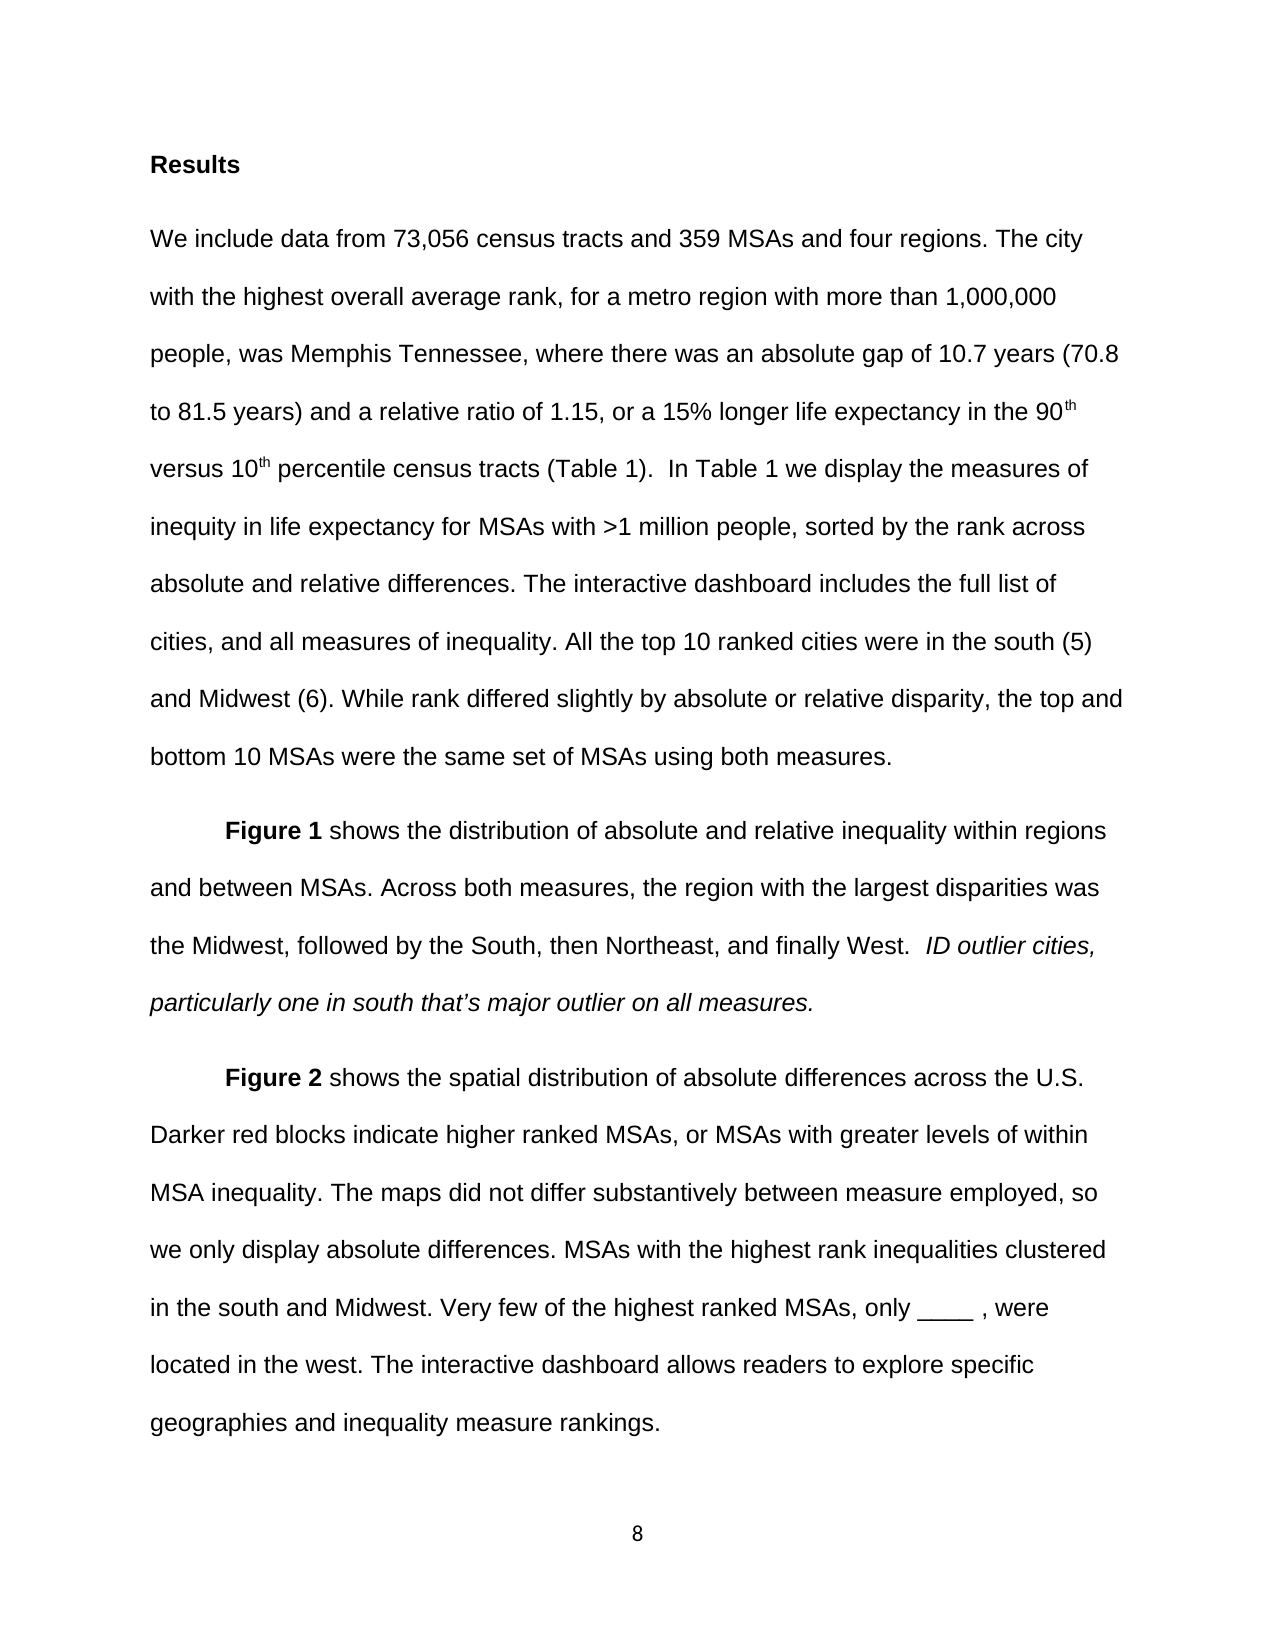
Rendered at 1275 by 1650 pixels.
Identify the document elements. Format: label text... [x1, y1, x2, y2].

text Figure 1 shows the distribution of absolute and relative inequality within regions and between MSAs. Across both measures, the region with the largest disparities was the Midwest, followed by the South, then Northeast, and finally West. ID outlier cities, particularly one in south that’s major outlier on all measures. [150, 816, 1125, 1017]
text Figure 2 shows the spatial distribution of absolute differences across the U.S. Darker red blocks indicate higher ranked MSAs, or MSAs with greater levels of within MSA inequality. The maps did not differ substantively between measure employed, so we only display absolute differences. MSAs with the highest rank inequalities clustered in the south and Midwest. Very few of the highest ranked MSAs, only ____ , were located in the west. The interactive dashboard allows readers to explore specific geographies and inequality measure rankings. [150, 1062, 1125, 1436]
text We include data from 73,056 census tracts and 359 MSAs and four regions. The city with the highest overall average rank, for a metro region with more than 1,000,000 people, was Memphis Tennessee, where there was an absolute gap of 10.7 years (70.8 to 81.5 years) and a relative ratio of 1.15, or a 15% longer life expectancy in the 90th versus 10th percentile census tracts (Table 1). In Table 1 we display the measures of inequity in life expectancy for MSAs with >1 million people, sorted by the rank across absolute and relative differences. The interactive dashboard includes the full list of cities, and all measures of inequality. All the top 10 ranked cities were in the south (5) and Midwest (6). While rank differed slightly by absolute or relative disparity, the top and bottom 10 MSAs were the same set of MSAs using both measures. [150, 224, 1125, 770]
text Results [150, 150, 1125, 179]
